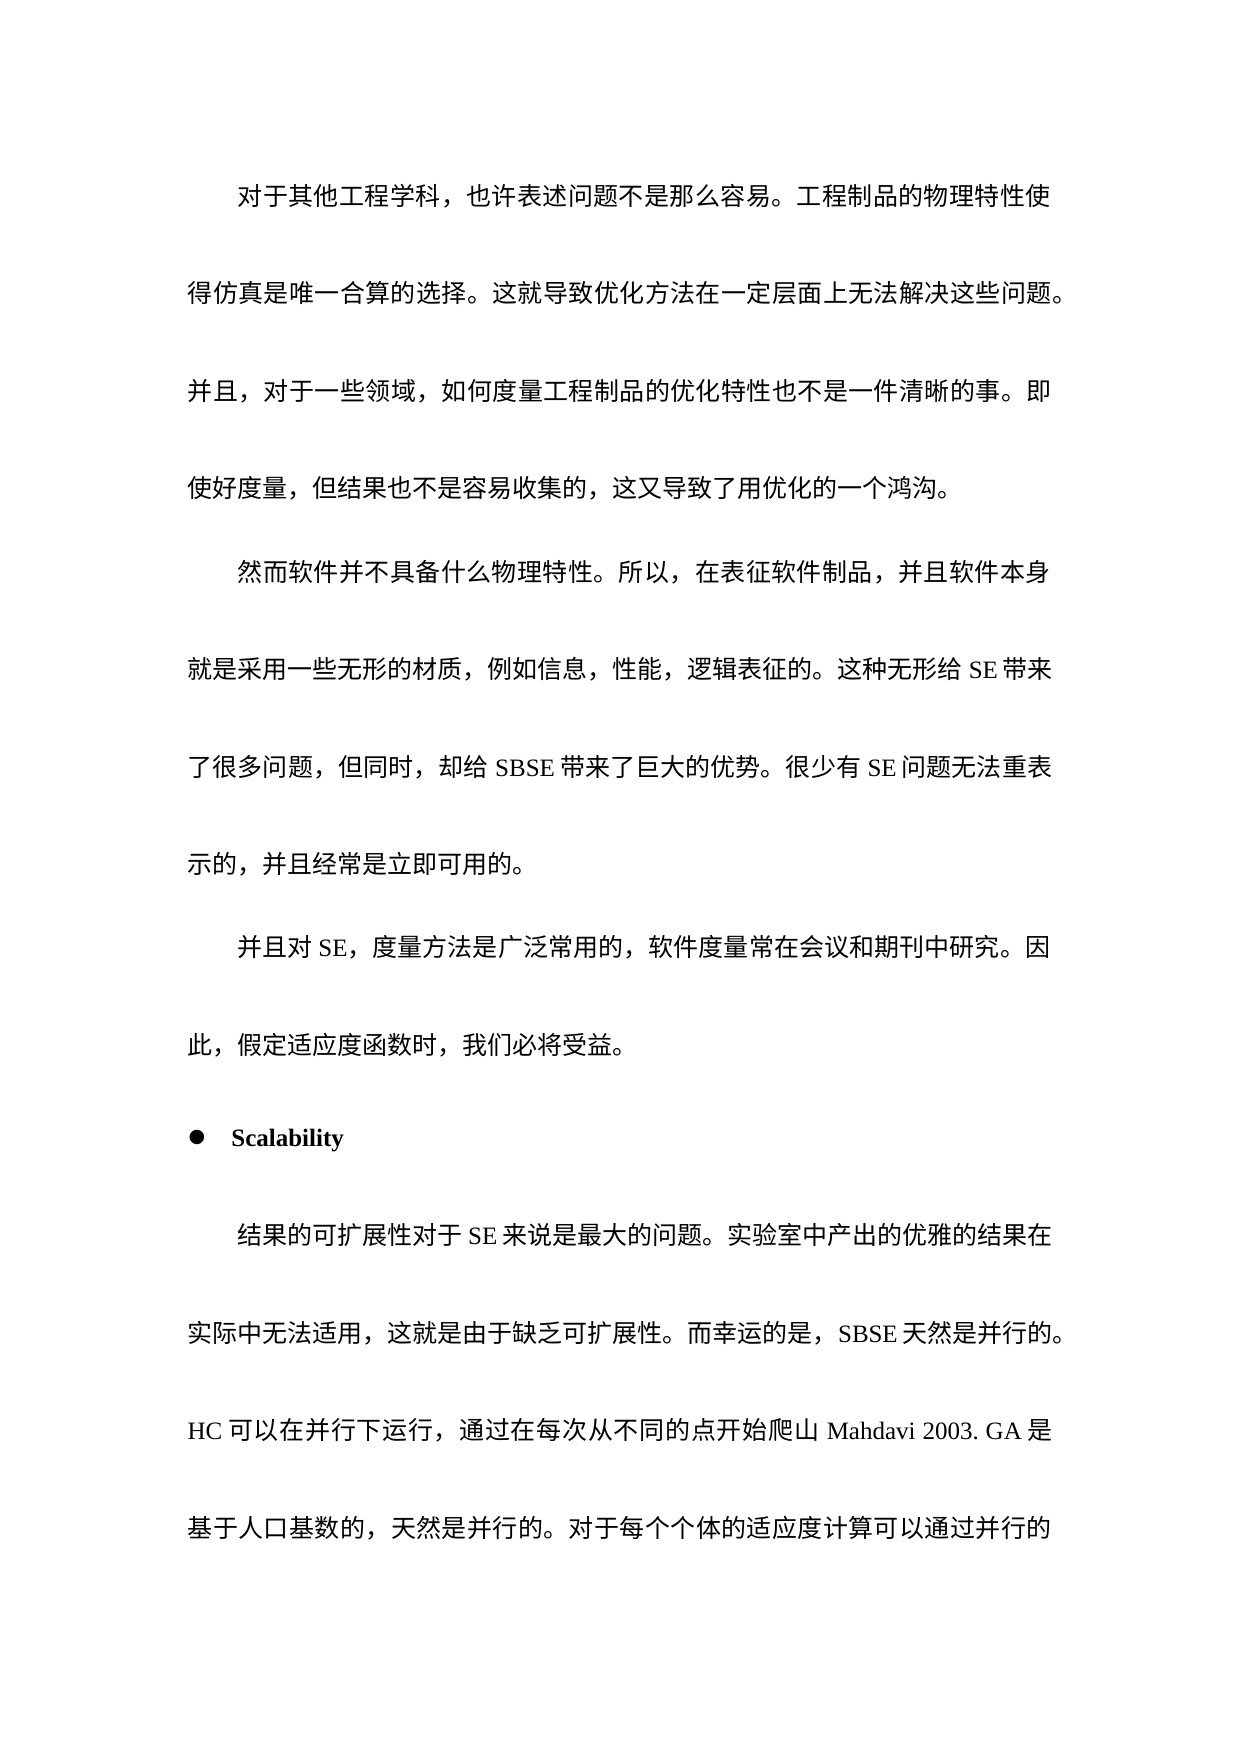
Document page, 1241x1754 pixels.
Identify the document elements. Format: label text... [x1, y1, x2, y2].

text 并且对SE，度量方法是广泛常用的，软件度量常在会议和期刊中研究。因此，假定适应度函数时，我们必将受益。 [187, 913, 1053, 1076]
subtitle Scalability [187, 1121, 1053, 1153]
text 然而软件并不具备什么物理特性。所以，在表征软件制品，并且软件本身就是采用一些无形的材质，例如信息，性能，逻辑表征的。这种无形给SE带来了很多问题，但同时，却给SBSE带来了巨大的优势。很少有SE问题无法重表示的，并且经常是立即可用的。 [187, 538, 1053, 895]
text 对于其他工程学科，也许表述问题不是那么容易。工程制品的物理特性使得仿真是唯一合算的选择。这就导致优化方法在一定层面上无法解决这些问题。并且，对于一些领域，如何度量工程制品的优化特性也不是一件清晰的事。即使好度量，但结果也不是容易收集的，这又导致了用优化的一个鸿沟。 [187, 162, 1053, 519]
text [187, 1201, 1053, 1559]
